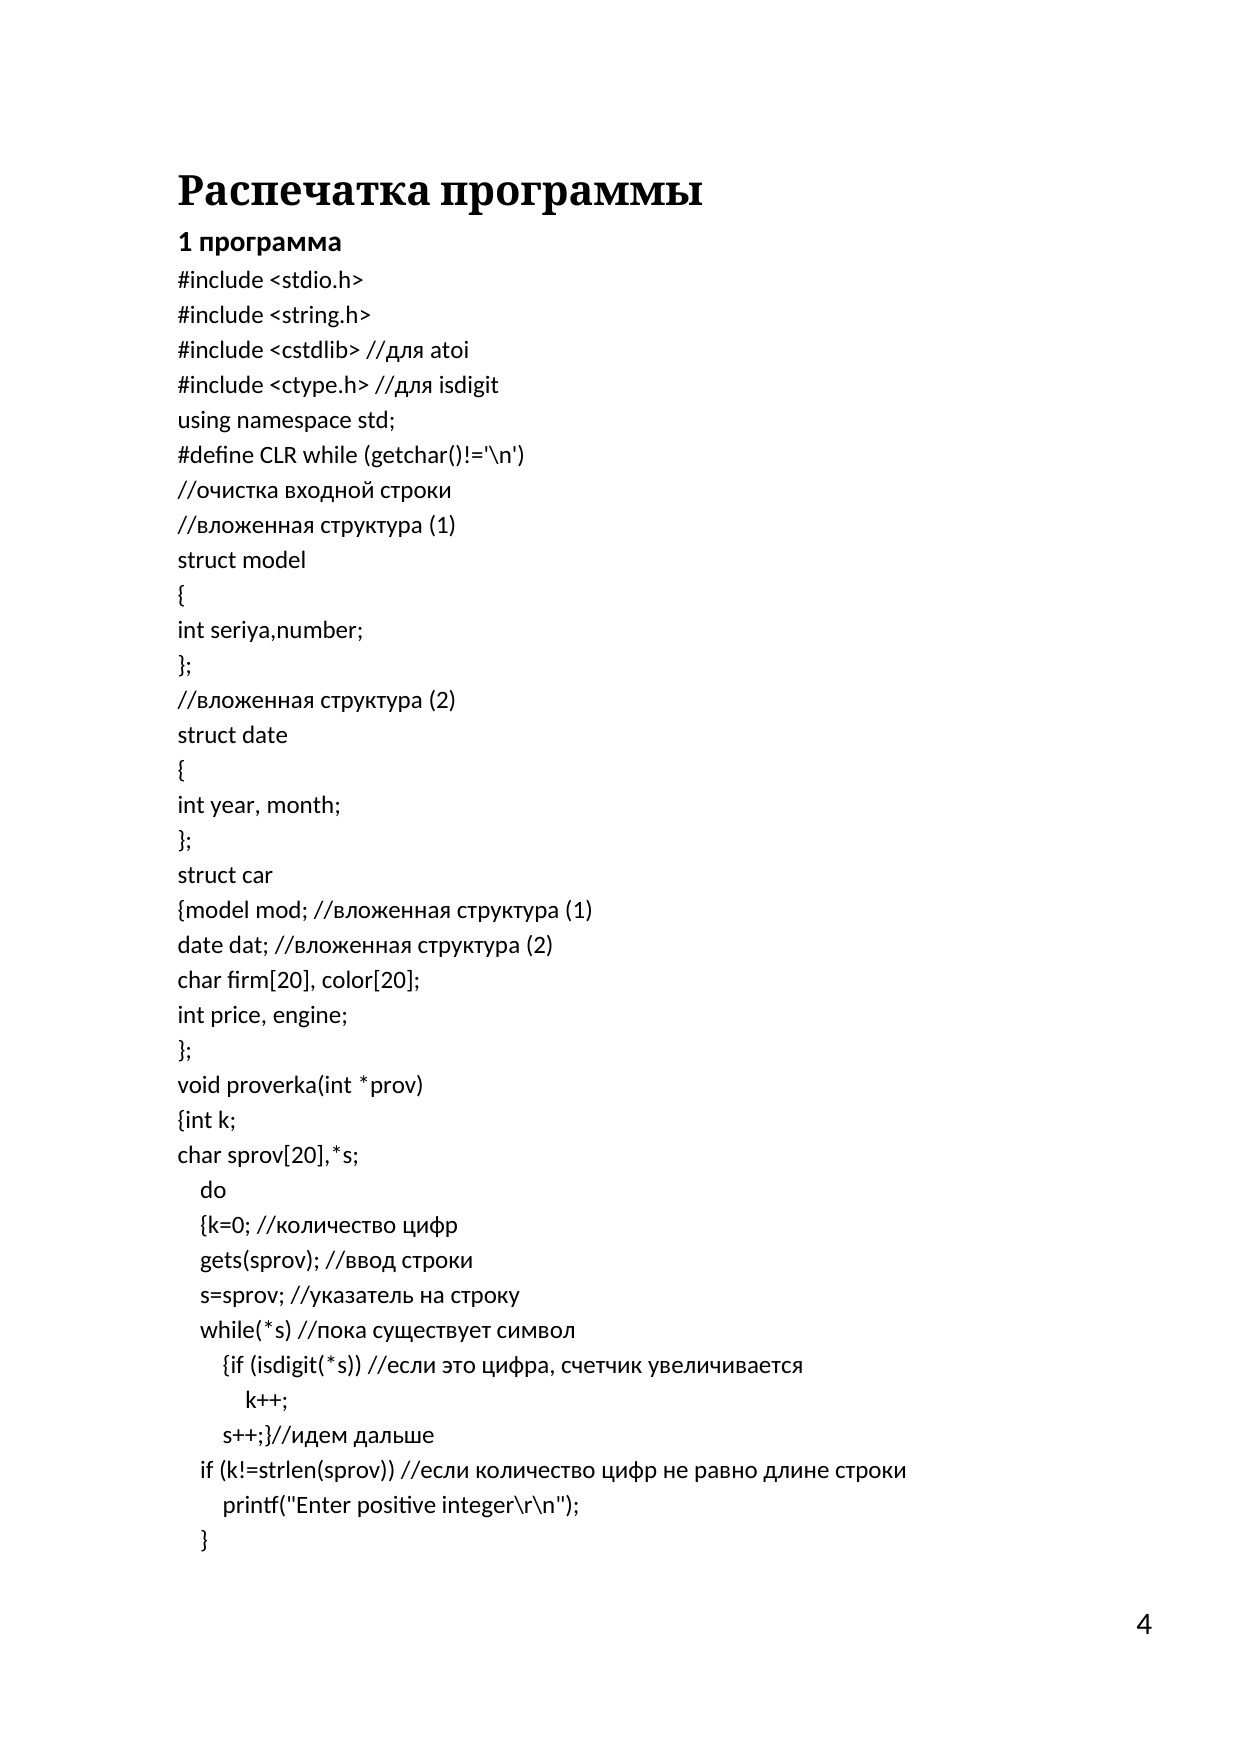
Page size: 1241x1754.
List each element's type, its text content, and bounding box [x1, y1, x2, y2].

text date dat; //вложенная структура (2) [177, 929, 1152, 960]
subtitle Распечатка программы [177, 168, 1152, 216]
text }; [177, 649, 1152, 680]
text struct car [177, 859, 1152, 890]
text while(*s) //пока существует символ [177, 1314, 1152, 1345]
text 1 программа [177, 223, 1152, 259]
text { [177, 754, 1152, 785]
text {k=0; //количество цифр [177, 1209, 1152, 1240]
text }; [177, 1034, 1152, 1065]
text } [177, 1524, 1152, 1555]
text #define CLR while (getchar()!='\n') [177, 439, 1152, 470]
text //вложенная структура (2) [177, 684, 1152, 715]
text gets(sprov); //ввод строки [177, 1244, 1152, 1275]
text char sprov[20],*s; [177, 1139, 1152, 1170]
text k++; [177, 1384, 1152, 1415]
text int price, engine; [177, 999, 1152, 1030]
text s++;}//идем дальше [177, 1419, 1152, 1450]
text //очистка входной строки [177, 474, 1152, 505]
text { [177, 579, 1152, 610]
text int year, month; [177, 789, 1152, 820]
text struct model [177, 544, 1152, 575]
text //вложенная структура (1) [177, 509, 1152, 540]
text char firm[20], color[20]; [177, 964, 1152, 995]
text {model mod; //вложенная структура (1) [177, 894, 1152, 925]
text int seriya,number; [177, 614, 1152, 645]
text #include <string.h> [177, 299, 1152, 330]
text {int k; [177, 1104, 1152, 1135]
text if (k!=strlen(sprov)) //если количество цифр не равно длине строки [177, 1454, 1152, 1485]
text #include <cstdlib> //для atoi [177, 334, 1152, 365]
text #include <ctype.h> //для isdigit [177, 369, 1152, 400]
text {if (isdigit(*s)) //если это цифра, счетчик увеличивается [177, 1349, 1152, 1380]
text printf("Enter positive integer\r\n"); [177, 1489, 1152, 1520]
text struct date [177, 719, 1152, 750]
text using namespace std; [177, 404, 1152, 435]
text }; [177, 824, 1152, 855]
text #include <stdio.h> [177, 264, 1152, 295]
text do [177, 1174, 1152, 1205]
text s=sprov; //указатель на строку [177, 1279, 1152, 1310]
text void proverka(int *prov) [177, 1069, 1152, 1100]
